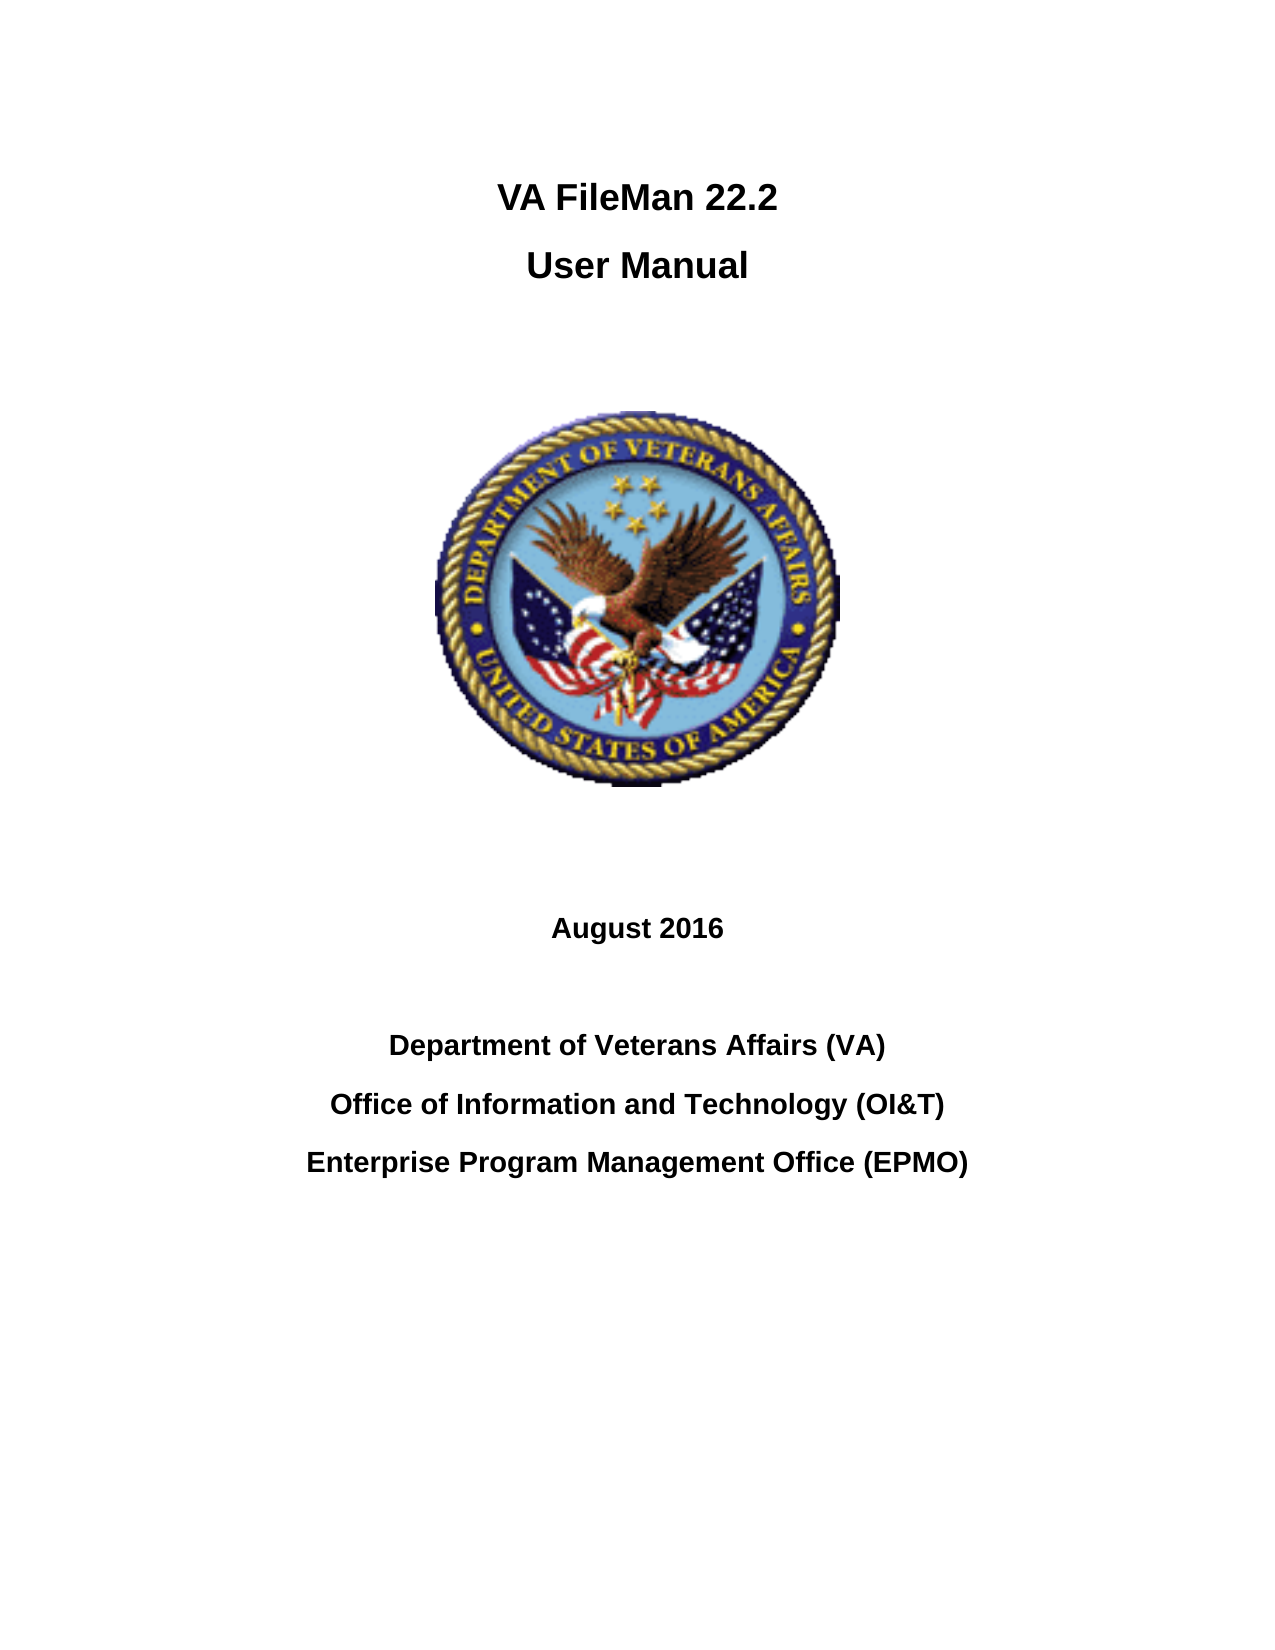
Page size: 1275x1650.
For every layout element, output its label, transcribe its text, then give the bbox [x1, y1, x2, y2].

title Enterprise Program Management Office (EPMO) [150, 1145, 1125, 1179]
subtitle Department of Veterans Affairs (VA) [150, 1028, 1125, 1062]
picture [435, 411, 840, 787]
title August 2016 [150, 911, 1125, 945]
title User Manual [150, 243, 1125, 286]
title VA FileMan 22.2 [150, 175, 1125, 218]
title Office of Information and Technology (OI&T) [150, 1087, 1125, 1120]
